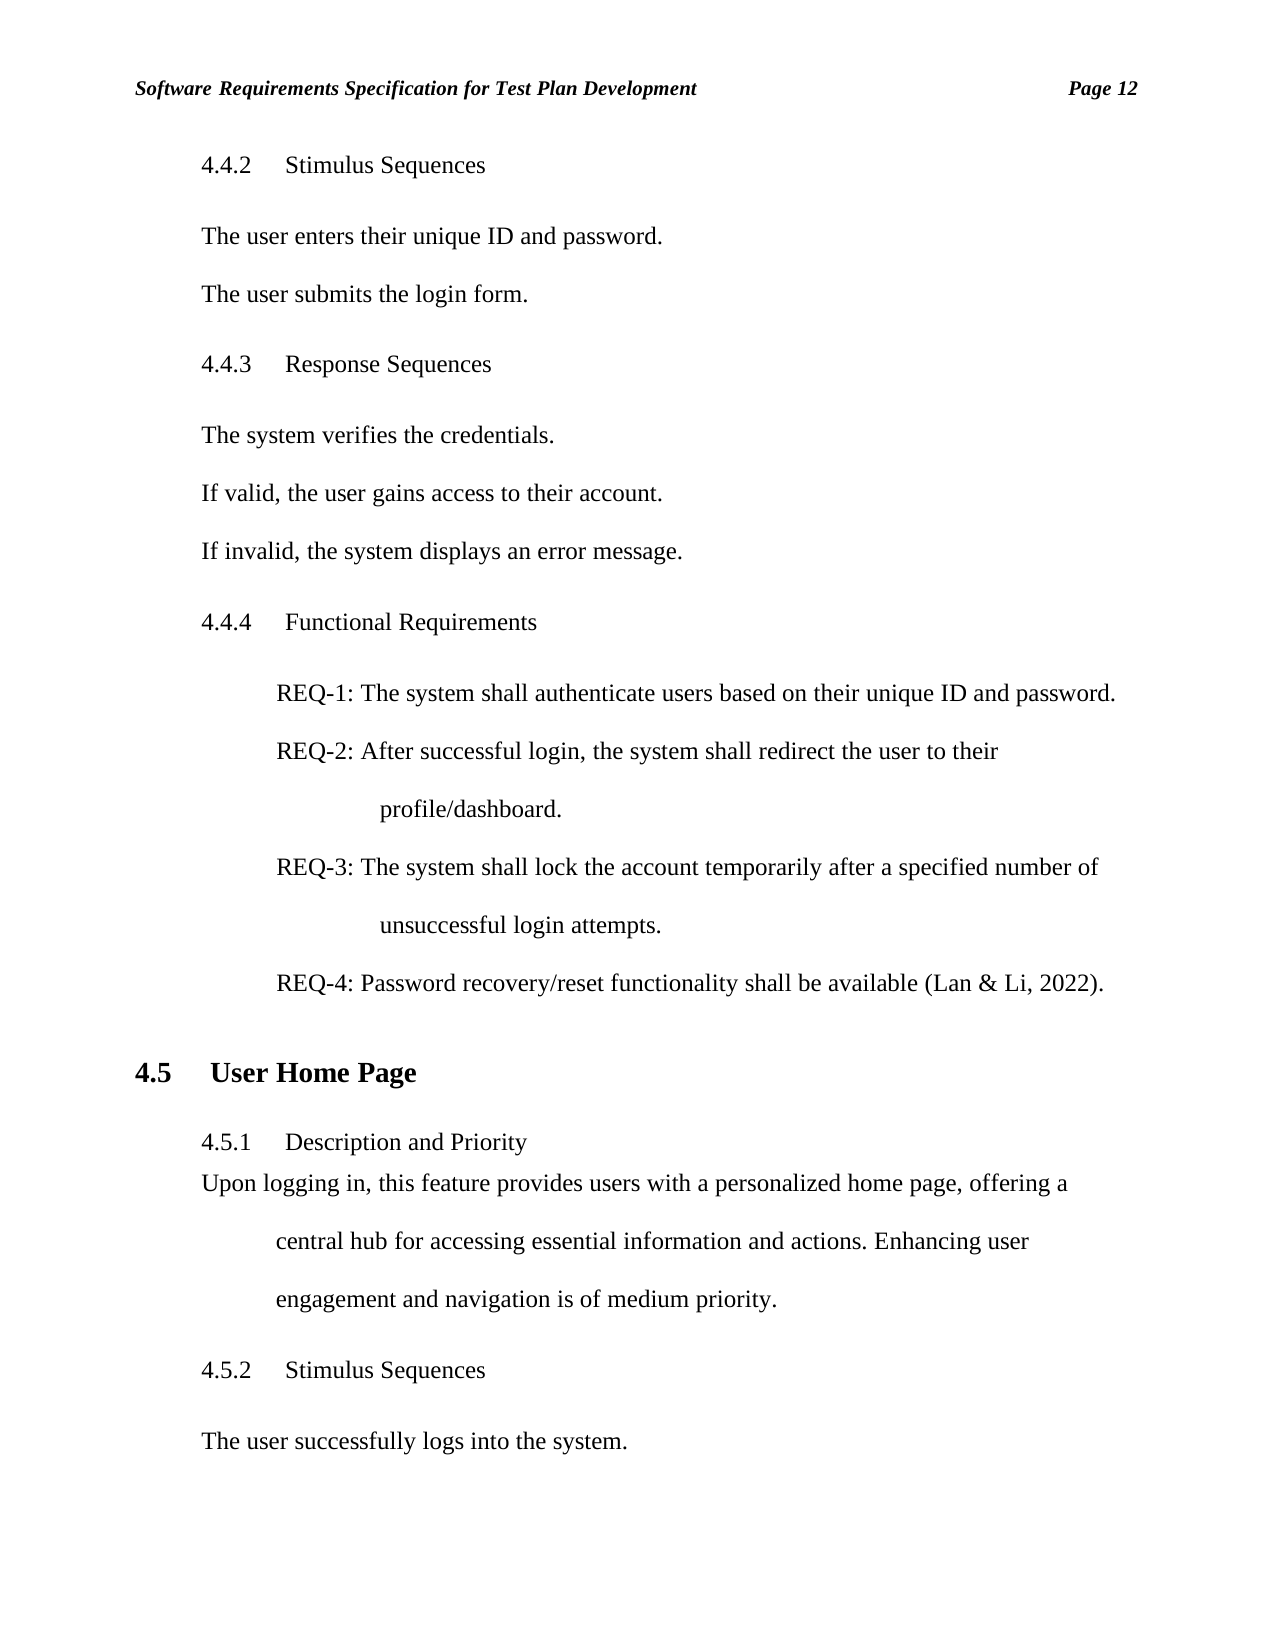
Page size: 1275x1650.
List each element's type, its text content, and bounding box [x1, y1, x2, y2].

text REQ-4: Password recovery/reset functionality shall be available (Lan & Li, 2022). [276, 968, 1140, 997]
list The user enters their unique ID and password. [201, 221, 1140, 250]
text 4.4.4 Functional Requirements [201, 607, 1140, 636]
list The user successfully logs into the system. [201, 1426, 1140, 1455]
text 4.5.1 Description and Priority [201, 1131, 1140, 1156]
text REQ-2: After successful login, the system shall redirect the user to their profile/dashboard. [276, 736, 1140, 823]
text REQ-3: The system shall lock the account temporarily after a specified number of unsuccessful login attempts. [276, 852, 1140, 939]
text 4.4.3 Response Sequences [201, 349, 1140, 378]
list User Home Page [135, 1055, 1140, 1089]
list If invalid, the system displays an error message. [201, 536, 1140, 565]
list If valid, the user gains access to their account. [201, 478, 1140, 507]
text REQ-1: The system shall authenticate users based on their unique ID and password. [276, 677, 1140, 707]
list Upon logging in, this feature provides users with a personalized home page, offering a central hub for accessing essential information and actions. Enhancing user engagement and navigation is of medium priority. [201, 1168, 1140, 1313]
text 4.4.2 Stimulus Sequences [201, 150, 1140, 179]
list The user submits the login form. [201, 279, 1140, 308]
list The system verifies the credentials. [201, 420, 1140, 449]
text 4.5.2 Stimulus Sequences [201, 1355, 1140, 1384]
